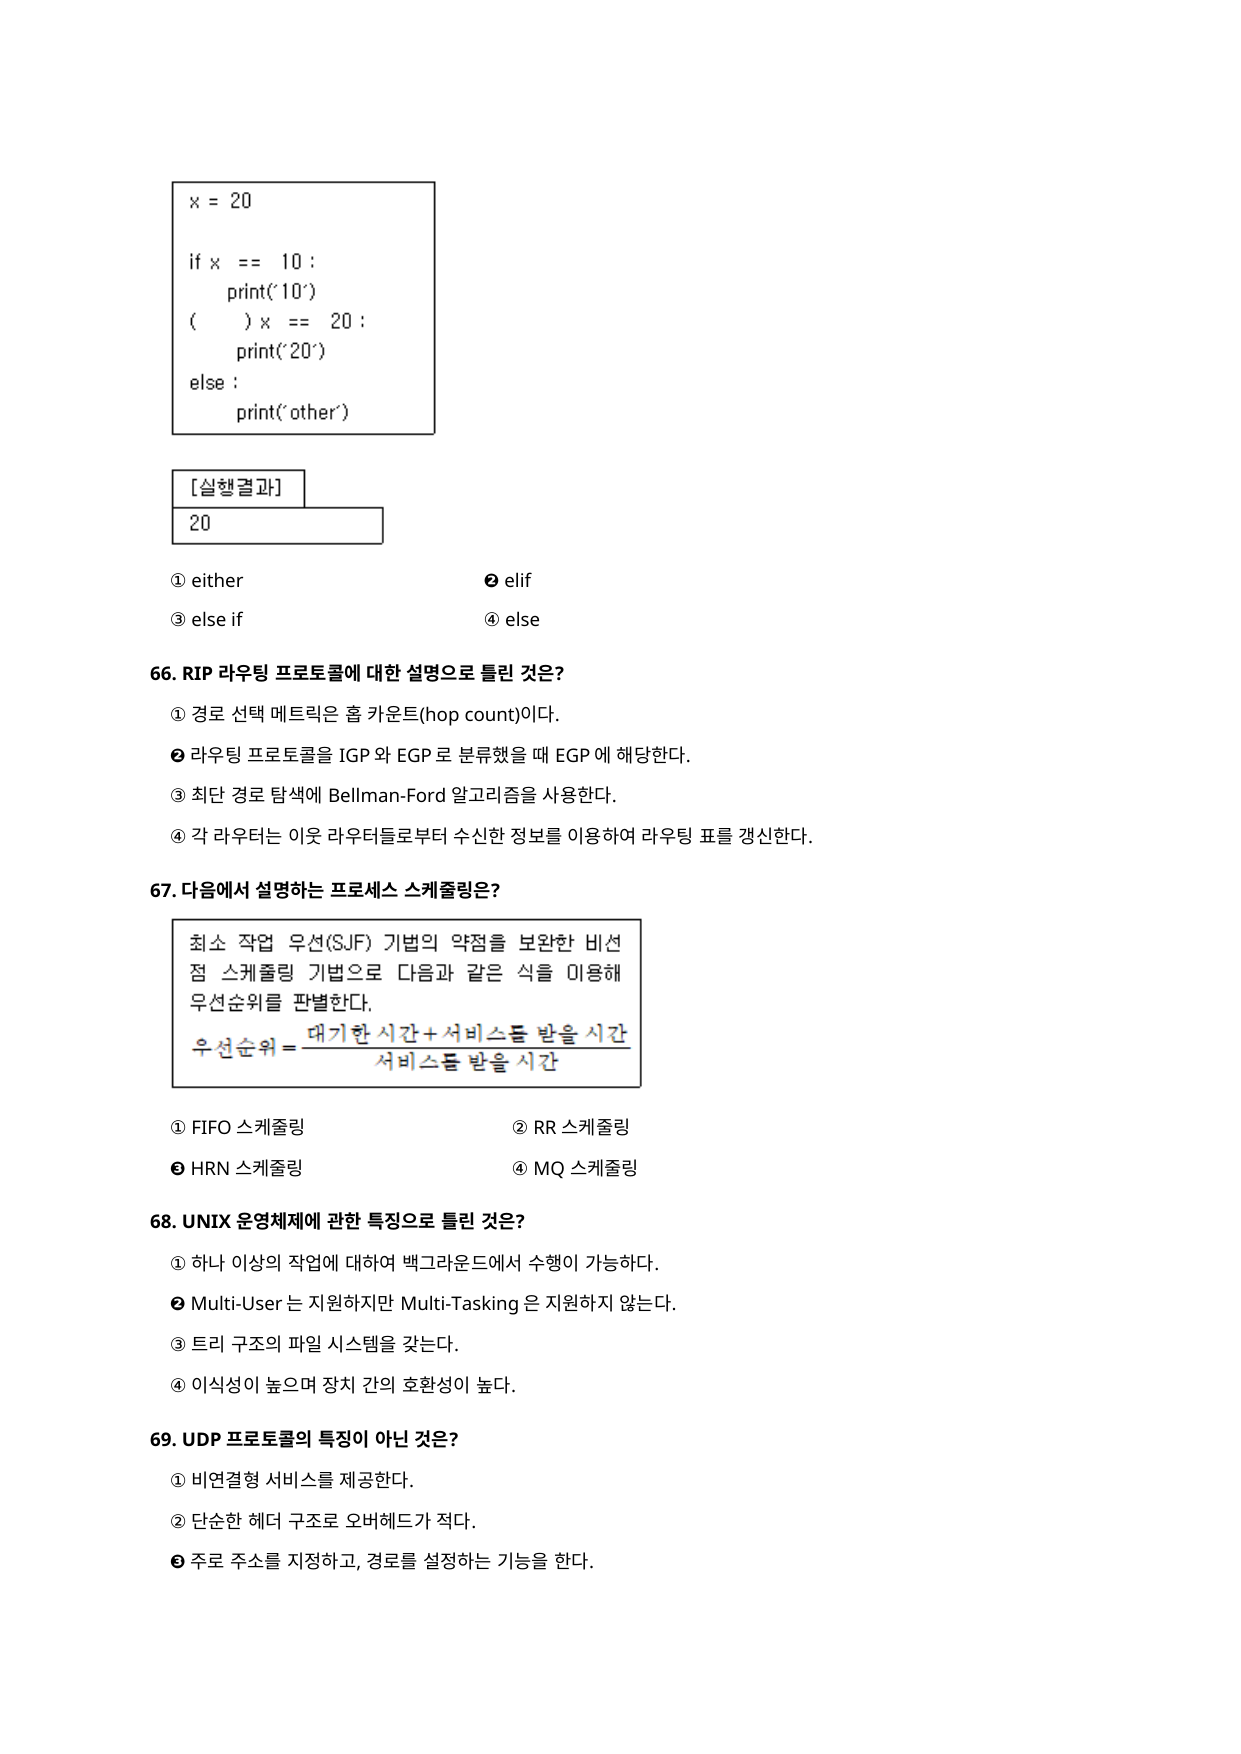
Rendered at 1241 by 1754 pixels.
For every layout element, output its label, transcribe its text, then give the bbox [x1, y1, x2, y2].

picture [169, 177, 442, 548]
text 67. 다음에서 설명하는 프로세스 스케줄링은? [150, 876, 1090, 903]
text ❸ HRN 스케줄링 ④ MQ 스케줄링 [150, 1153, 1090, 1181]
text ① either ❷ elif [150, 567, 1090, 592]
text ① 경로 선택 메트릭은 홉 카운트(hop count)이다. [150, 699, 1090, 726]
text ① 하나 이상의 작업에 대하여 백그라운드에서 수행이 가능하다. [150, 1248, 1090, 1275]
text ③ 트리 구조의 파일 시스템을 갖는다. [150, 1330, 1090, 1357]
text ④ 각 라우터는 이웃 라우터들로부터 수신한 정보를 이용하여 라우팅 표를 갱신한다. [150, 822, 1090, 849]
text ② 단순한 헤더 구조로 오버헤드가 적다. [150, 1506, 1090, 1533]
text 69. UDP 프로토콜의 특징이 아닌 것은? [150, 1424, 1090, 1452]
text ❸ 주로 주소를 지정하고, 경로를 설정하는 기능을 한다. [150, 1547, 1090, 1574]
text 68. UNIX 운영체제에 관한 특징으로 틀린 것은? [150, 1207, 1090, 1234]
text ❷ 라우팅 프로토콜을 IGP와 EGP로 분류했을 때 EGP에 해당한다. [150, 740, 1090, 767]
text ❷ Multi-User는 지원하지만 Multi-Tasking은 지원하지 않는다. [150, 1289, 1090, 1316]
text ③ 최단 경로 탐색에 Bellman-Ford 알고리즘을 사용한다. [150, 781, 1090, 808]
text 66. RIP 라우팅 프로토콜에 대한 설명으로 틀린 것은? [150, 658, 1090, 686]
text ① 비연결형 서비스를 제공한다. [150, 1465, 1090, 1492]
picture [169, 916, 645, 1093]
text ① FIFO 스케줄링 ② RR 스케줄링 [150, 1112, 1090, 1139]
text ④ 이식성이 높으며 장치 간의 호환성이 높다. [150, 1371, 1090, 1398]
text ③ else if ④ else [150, 606, 1090, 632]
